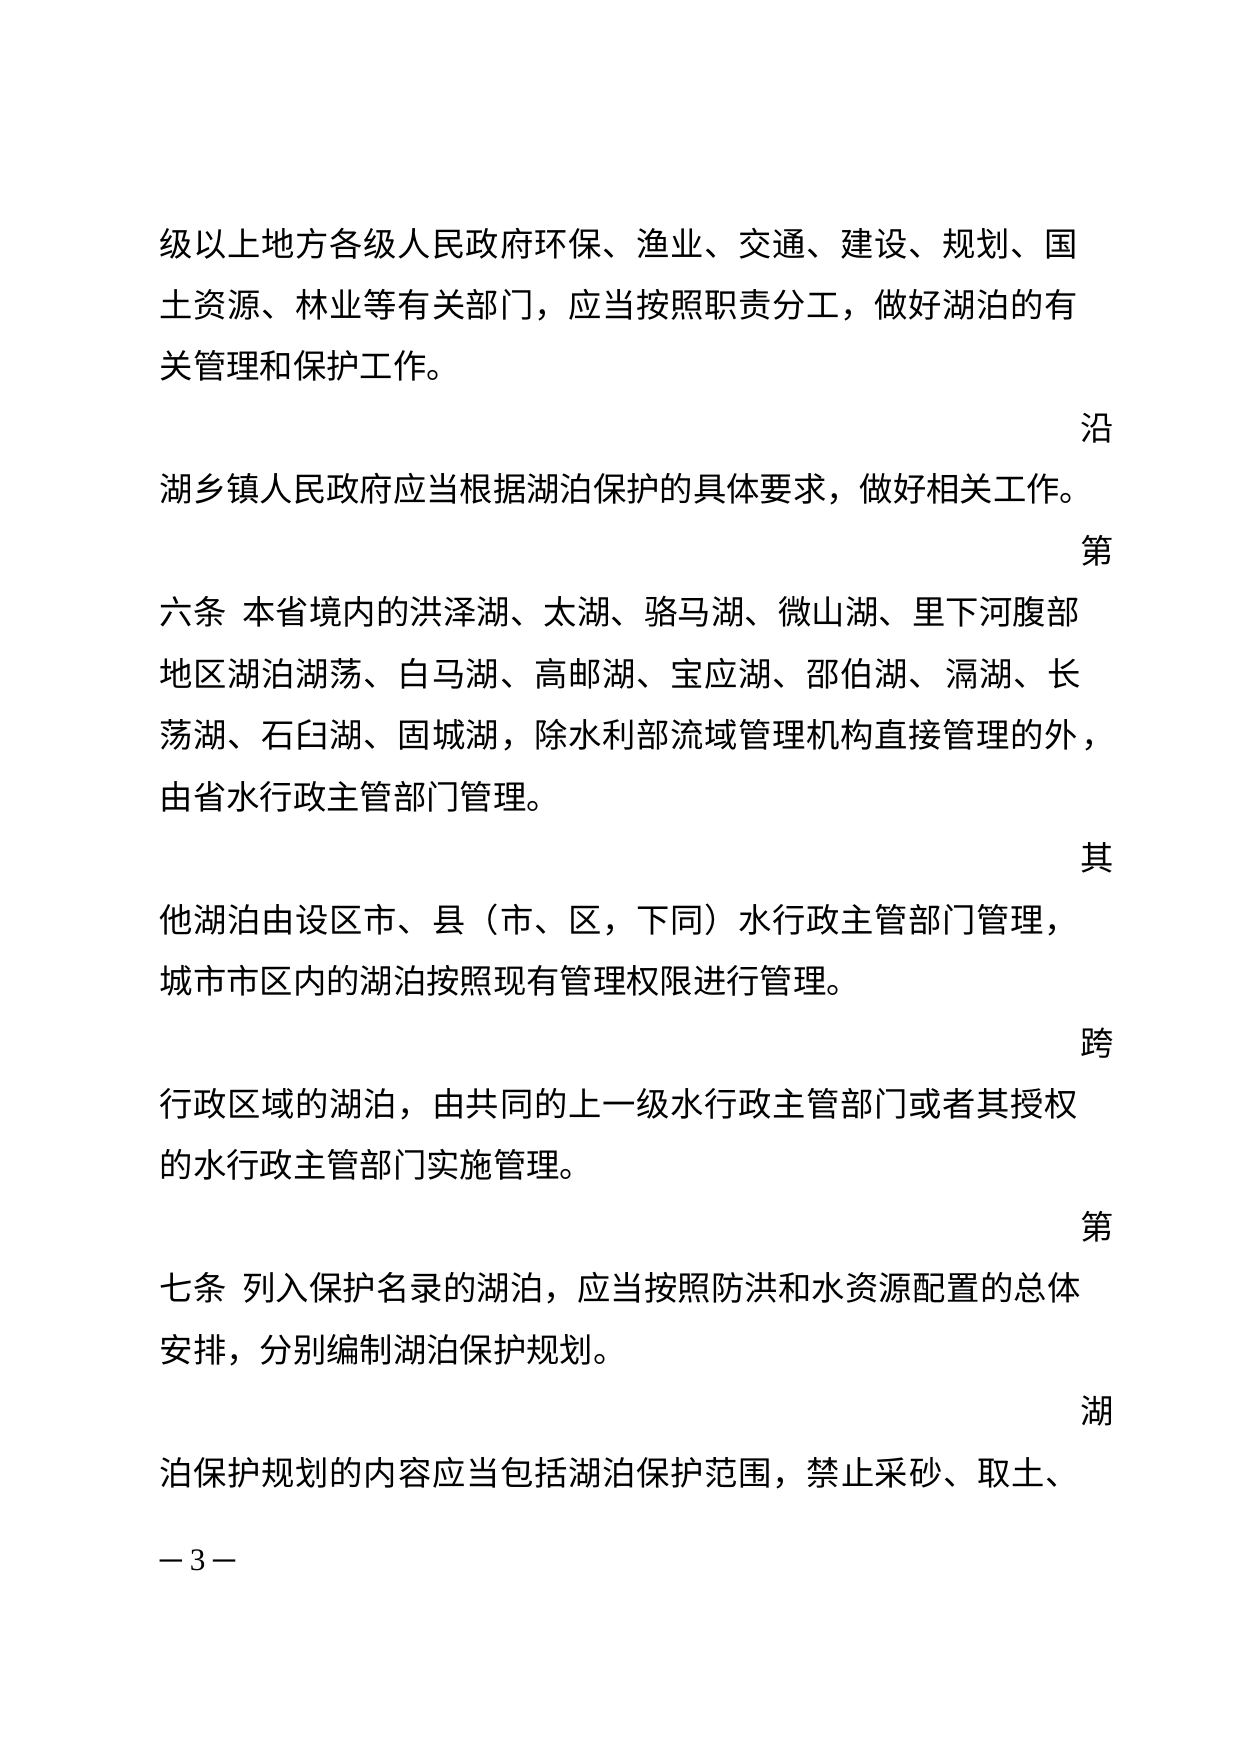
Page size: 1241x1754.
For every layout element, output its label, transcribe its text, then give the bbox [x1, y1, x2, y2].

text 沿湖乡镇人民政府应当根据湖泊保护的具体要求，做好相关工作。 [159, 391, 1081, 514]
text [159, 207, 1081, 391]
text 跨行政区域的湖泊，由共同的上一级水行政主管部门或者其授权的水行政主管部门实施管理。 [159, 1006, 1081, 1190]
text 其他湖泊由设区市、县（市、区，下同）水行政主管部门管理，城市市区内的湖泊按照现有管理权限进行管理。 [159, 821, 1081, 1006]
text 第七条 列入保护名录的湖泊，应当按照防洪和水资源配置的总体安排，分别编制湖泊保护规划。 [159, 1190, 1081, 1374]
text 第六条 本省境内的洪泽湖、太湖、骆马湖、微山湖、里下河腹部地区湖泊湖荡、白马湖、高邮湖、宝应湖、邵伯湖、滆湖、长荡湖、石臼湖、固城湖，除水利部流域管理机构直接管理的外，由省水行政主管部门管理。 [159, 514, 1081, 821]
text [159, 1374, 1081, 1497]
